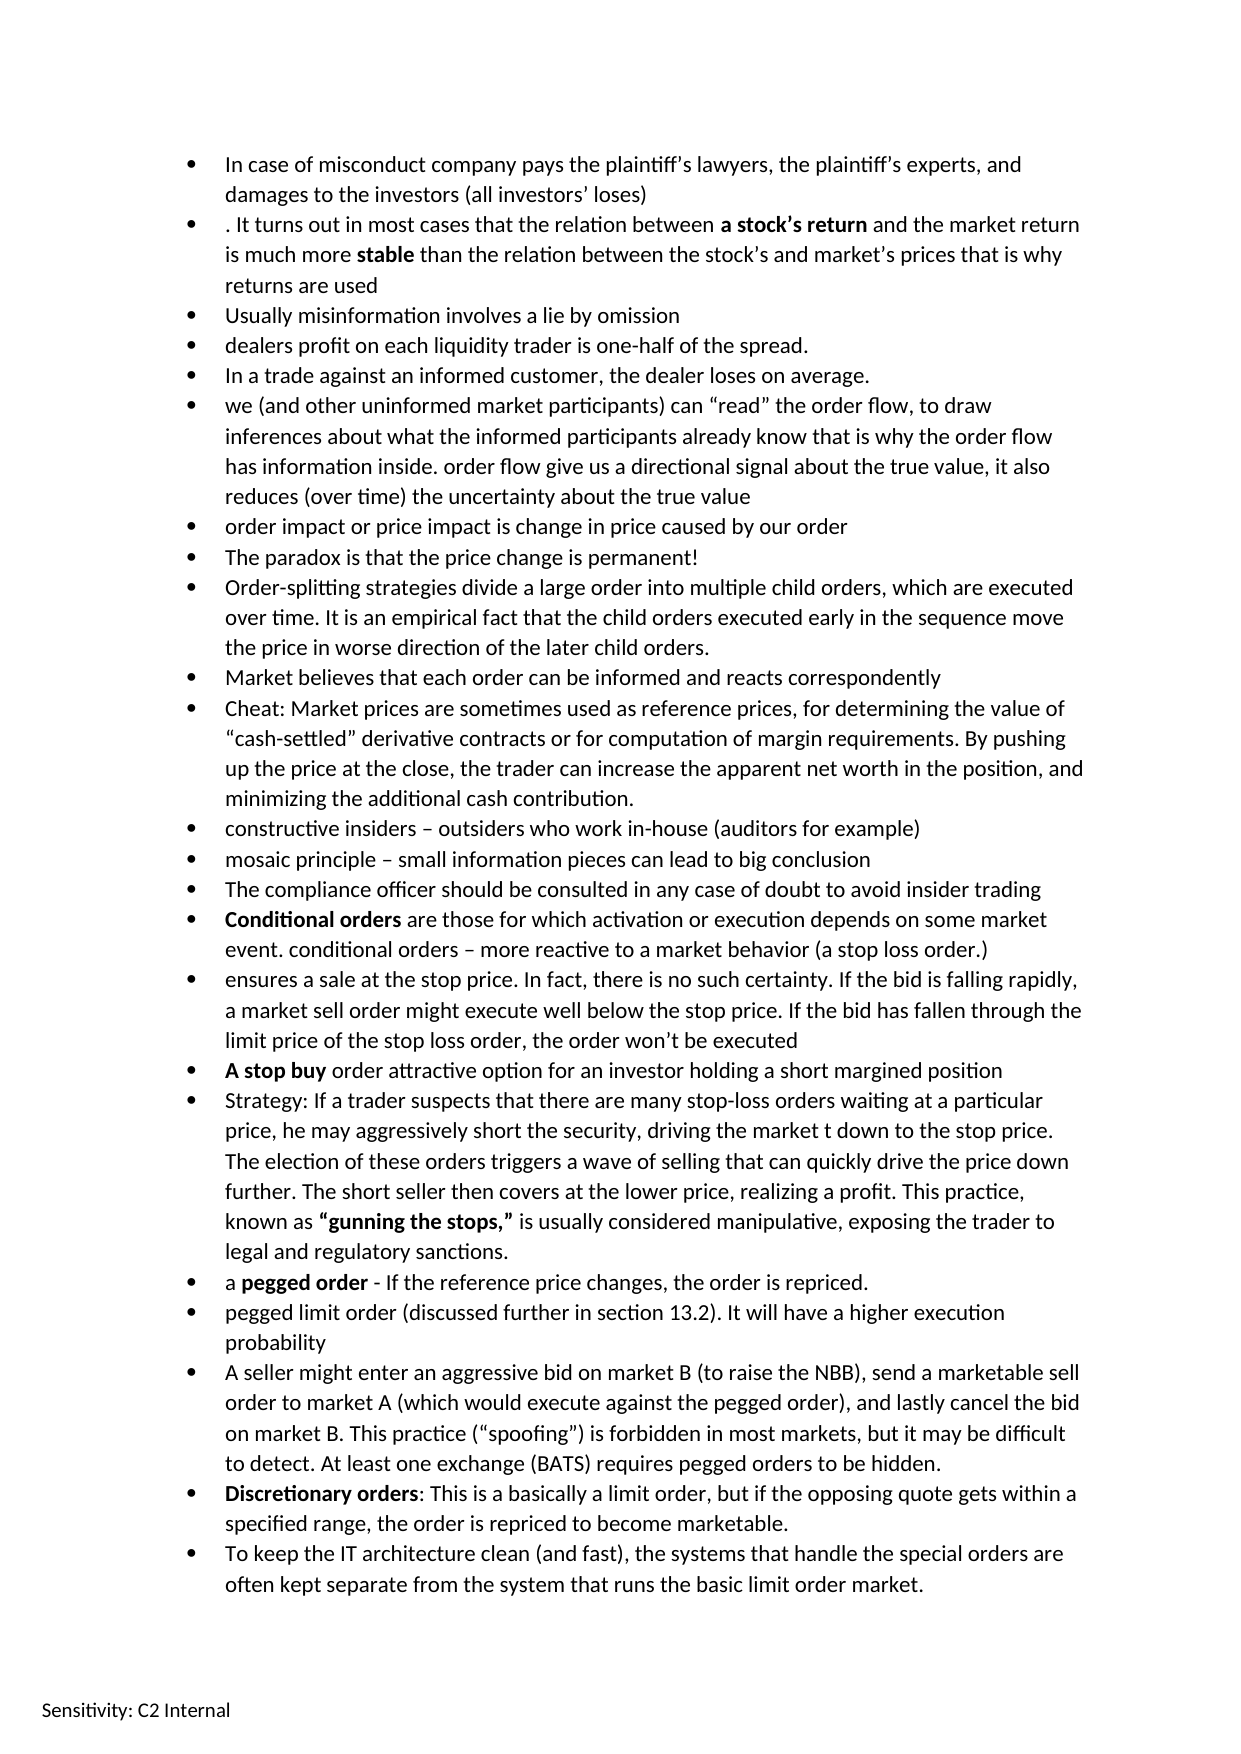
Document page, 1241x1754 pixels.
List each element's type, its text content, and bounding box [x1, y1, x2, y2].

list Conditional orders are those for which activation or execution depends on some market event. conditional orders – more reactive to a market behavior (a stop loss order.) [187, 905, 1090, 963]
list mosaic principle – small information pieces can lead to big conclusion [187, 845, 1090, 873]
list Discretionary orders: This is a basically a limit order, but if the opposing quote gets within a specified range, the order is repriced to become marketable. [187, 1479, 1090, 1537]
list Order-splitting strategies divide a large order into multiple child orders, which are executed over time. It is an empirical fact that the child orders executed early in the sequence move the price in worse direction of the later child orders. [187, 573, 1090, 661]
list The compliance officer should be consulted in any case of doubt to avoid insider trading [187, 875, 1090, 903]
list ensures a sale at the stop price. In fact, there is no such certainty. If the bid is falling rapidly, a market sell order might execute well below the stop price. If the bid has fallen through the limit price of the stop loss order, the order won’t be executed [187, 966, 1090, 1054]
list . It turns out in most cases that the relation between a stock’s return and the market return is much more stable than the relation between the stock’s and market’s prices that is why returns are used [187, 210, 1090, 299]
list Cheat: Market prices are sometimes used as reference prices, for determining the value of “cash-settled” derivative contracts or for computation of margin requirements. By pushing up the price at the close, the trader can increase the apparent net worth in the position, and minimizing the additional cash contribution. [187, 694, 1090, 812]
list we (and other uninformed market participants) can “read” the order flow, to draw inferences about what the informed participants already know that is why the order flow has information inside. order flow give us a directional signal about the true value, it also reduces (over time) the uncertainty about the true value [187, 392, 1090, 510]
list pegged limit order (discussed further in section 13.2). It will have a higher execution probability [187, 1298, 1090, 1356]
list Market believes that each order can be informed and reacts correspondently [187, 663, 1090, 692]
list dealers profit on each liquidity trader is one-half of the spread. [187, 331, 1090, 359]
list Strategy: If a trader suspects that there are many stop-loss orders waiting at a particular price, he may aggressively short the security, driving the market t down to the stop price. The election of these orders triggers a wave of selling that can quickly drive the price down further. The short seller then covers at the lower price, realizing a profit. This practice, known as “gunning the stops,” is usually considered manipulative, exposing the trader to legal and regulatory sanctions. [187, 1086, 1090, 1266]
list In a trade against an informed customer, the dealer loses on average. [187, 361, 1090, 389]
list In case of misconduct company pays the plaintiff’s lawyers, the plaintiff’s experts, and damages to the investors (all investors’ loses) [187, 150, 1090, 208]
list A seller might enter an aggressive bid on market B (to raise the NBB), send a marketable sell order to market A (which would execute against the pegged order), and lastly cancel the bid on market B. This practice (“spoofing”) is forbidden in most markets, but it may be difficult to detect. At least one exchange (BATS) requires pegged orders to be hidden. [187, 1358, 1090, 1477]
list constructive insiders – outsiders who work in-house (auditors for example) [187, 814, 1090, 843]
list order impact or price impact is change in price caused by our order [187, 512, 1090, 541]
list A stop buy order attractive option for an investor holding a short margined position [187, 1056, 1090, 1084]
list a pegged order - If the reference price changes, the order is repriced. [187, 1268, 1090, 1296]
list Usually misinformation involves a lie by omission [187, 301, 1090, 329]
list The paradox is that the price change is permanent! [187, 543, 1090, 571]
list To keep the IT architecture clean (and fast), the systems that handle the special orders are often kept separate from the system that runs the basic limit order market. [187, 1539, 1090, 1598]
